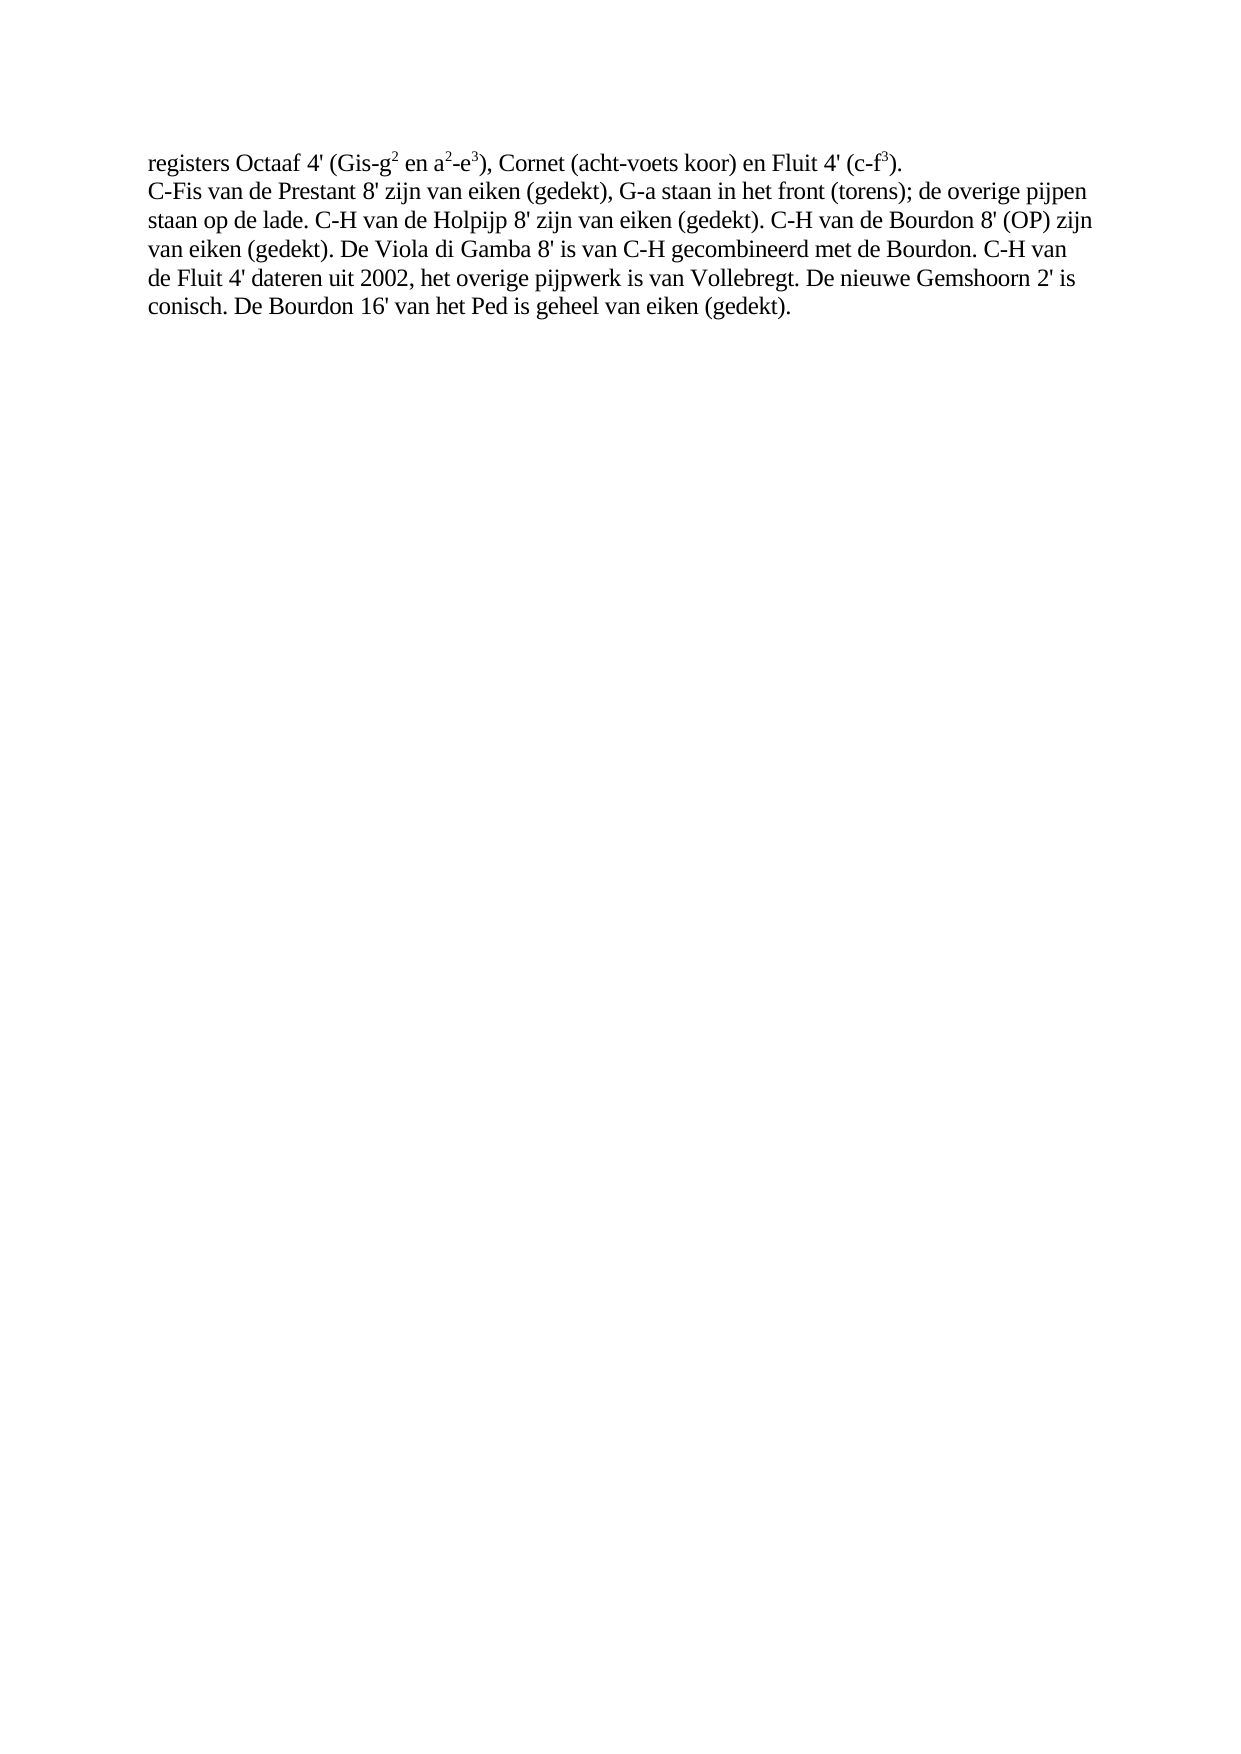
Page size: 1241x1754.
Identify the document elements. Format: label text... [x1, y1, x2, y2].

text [148, 148, 1093, 176]
text C-Fis van de Prestant 8' zijn van eiken (gedekt), G-a staan in het front (torens); de overige pijpen staan op de lade. C-H van de Holpijp 8' zijn van eiken (gedekt). C-H van de Bourdon 8' (OP) zijn van eiken (gedekt). De Viola di Gamba 8' is van C-H gecombineerd met de Bourdon. C-H van de Fluit 4' dateren uit 2002, het overige pijpwerk is van Vollebregt. De nieuwe Gemshoorn 2' is conisch. De Bourdon 16' van het Ped is geheel van eiken (gedekt). [148, 176, 1093, 320]
